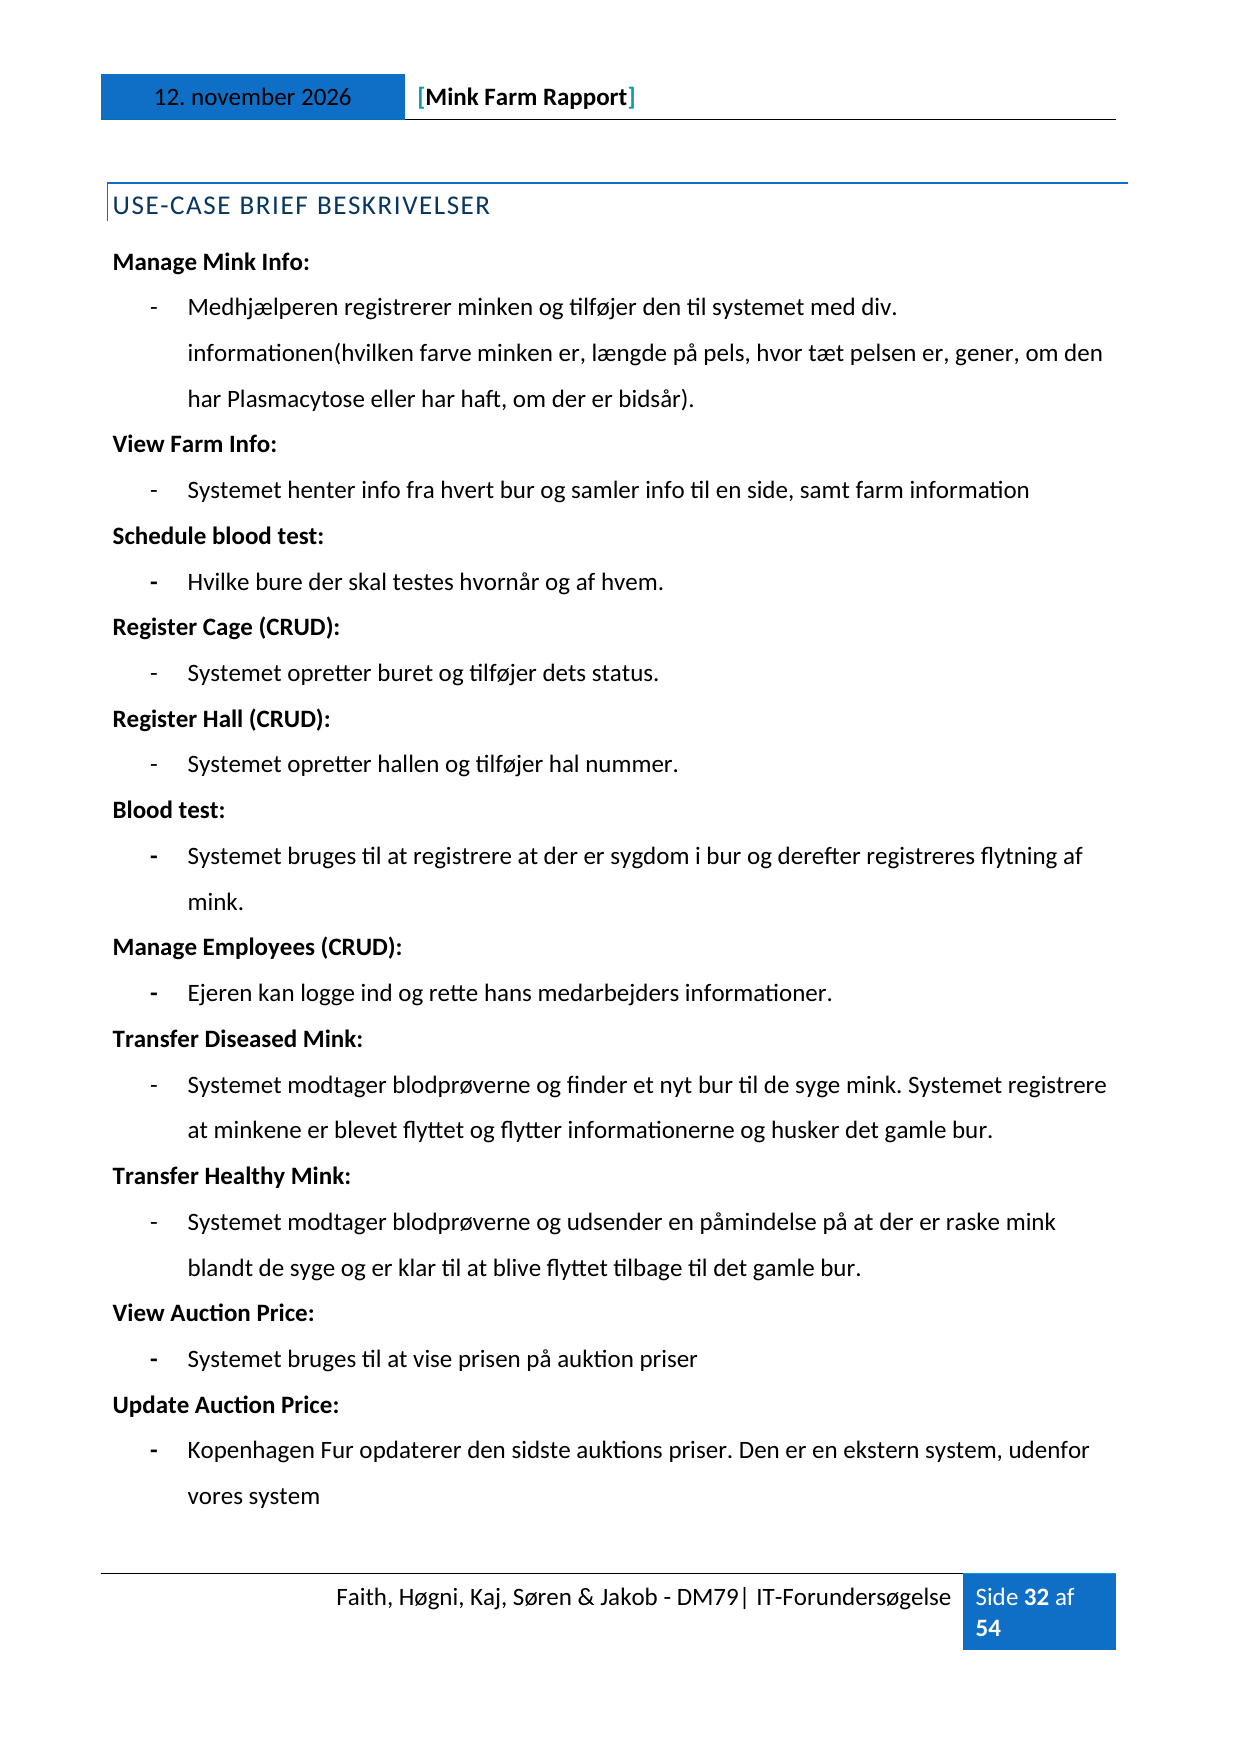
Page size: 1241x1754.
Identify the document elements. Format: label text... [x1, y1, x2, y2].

list Kopenhagen Fur opdaterer den sidste auktions priser. Den er en ekstern system, udenfor vores system [150, 1434, 1128, 1511]
text Blood test: [112, 794, 1128, 825]
list Ejeren kan logge ind og rette hans medarbejders informationer. [150, 977, 1128, 1008]
list Hvilke bure der skal testes hvornår og af hvem. [150, 566, 1128, 596]
list Systemet henter info fra hvert bur og samler info til en side, samt farm information [150, 474, 1128, 505]
list Systemet modtager blodprøverne og finder et nyt bur til de syge mink. Systemet registrere at minkene er blevet flyttet og flytter informationerne og husker det gamle bur. [150, 1069, 1128, 1145]
list Systemet opretter hallen og tilføjer hal nummer. [150, 749, 1128, 779]
text Update Auction Price: [112, 1389, 1128, 1419]
list Register Cage (CRUD): [112, 611, 1128, 642]
text Schedule blood test: [112, 520, 1128, 551]
text Manage Mink Info: [112, 246, 1128, 276]
text Transfer Diseased Mink: [112, 1023, 1128, 1053]
list Systemet opretter buret og tilføjer dets status. [150, 657, 1128, 688]
text Manage Employees (CRUD): [112, 932, 1128, 962]
text Register Hall (CRUD): [112, 703, 1128, 733]
list Systemet bruges til at vise prisen på auktion priser [150, 1343, 1128, 1374]
list Medhjælperen registrerer minken og tilføjer den til systemet med div. informationen(hvilken farve minken er, længde på pels, hvor tæt pelsen er, gener, om den har Plasmacytose eller har haft, om der er bidsår). [150, 291, 1128, 413]
list Systemet modtager blodprøverne og udsender en påmindelse på at der er raske mink blandt de syge og er klar til at blive flyttet tilbage til det gamle bur. [150, 1206, 1128, 1282]
text View Auction Price: [112, 1297, 1128, 1328]
text View Farm Info: [112, 428, 1128, 459]
list Systemet bruges til at registrere at der er sygdom i bur og derefter registreres flytning af mink. [150, 840, 1128, 916]
subtitle USE-case brief beskrivelser [108, 184, 1128, 221]
text Transfer Healthy Mink: [112, 1160, 1128, 1191]
